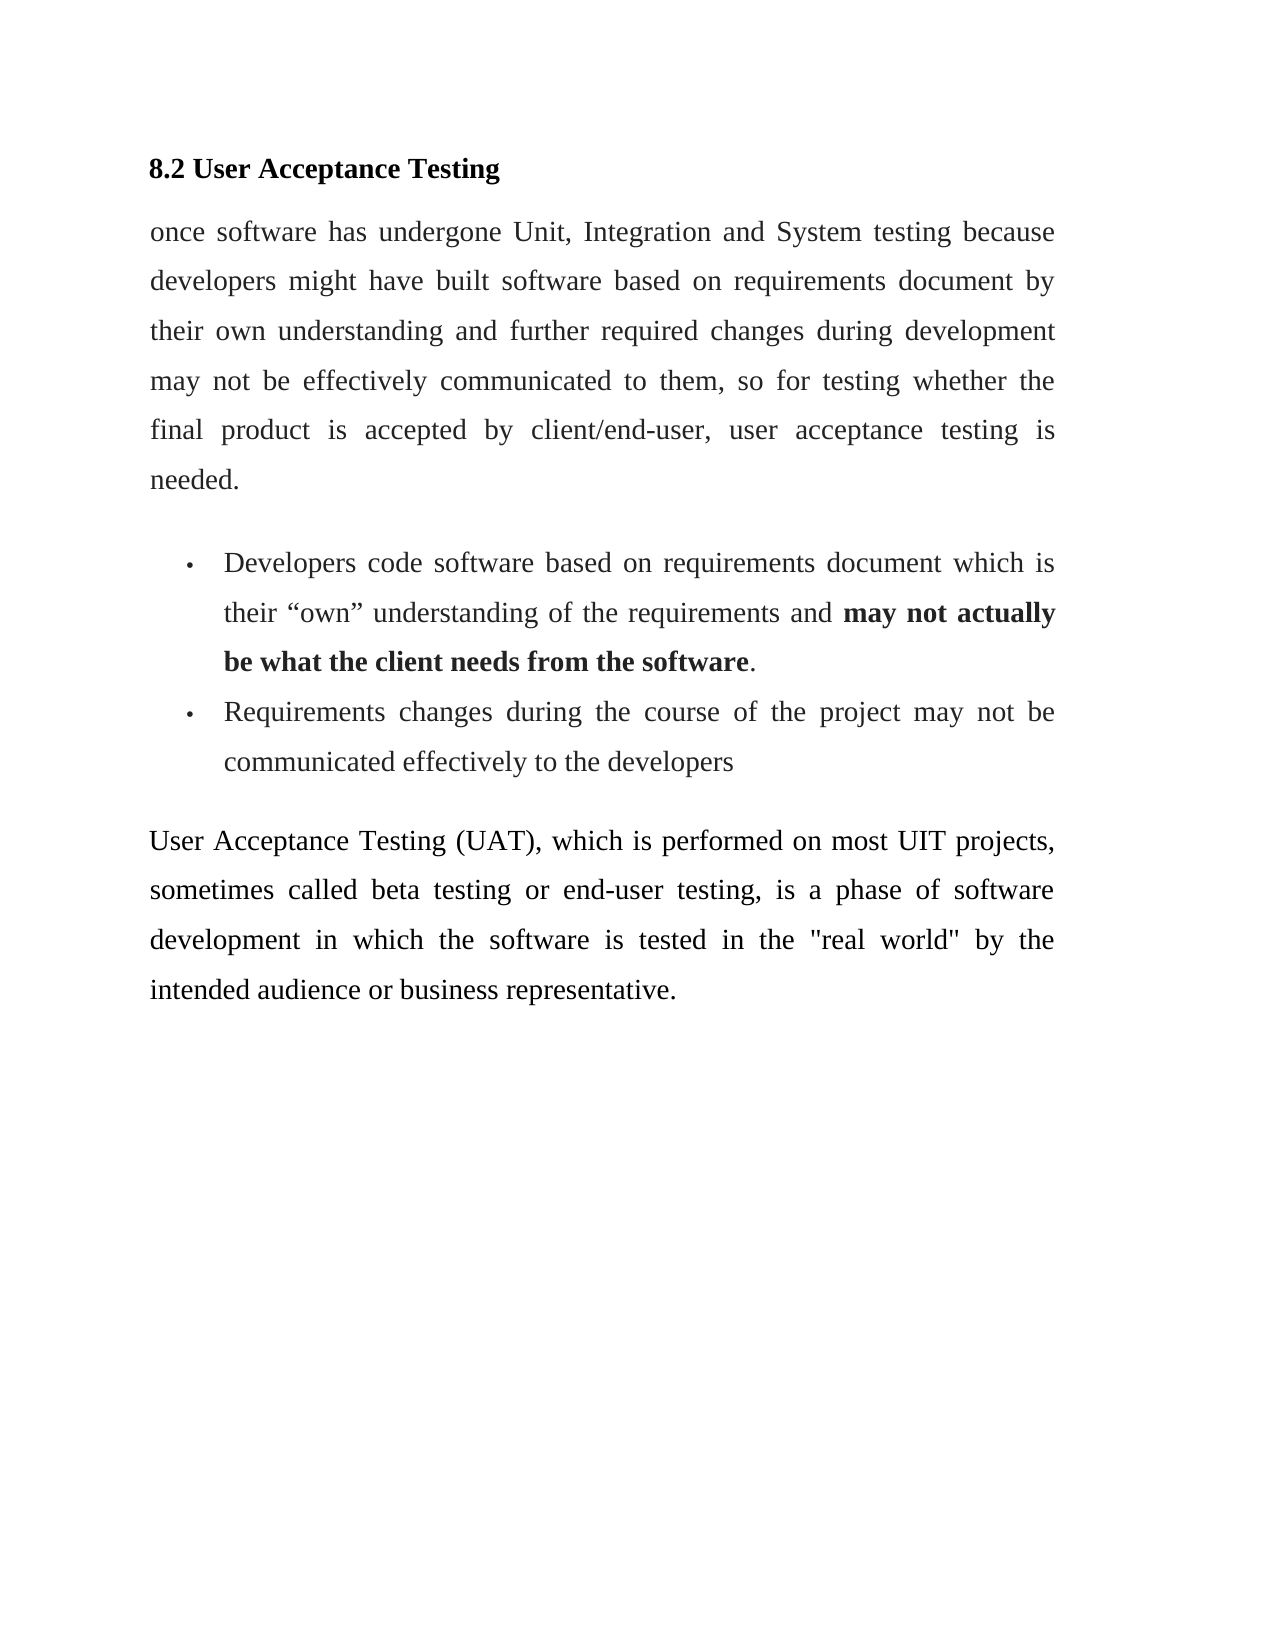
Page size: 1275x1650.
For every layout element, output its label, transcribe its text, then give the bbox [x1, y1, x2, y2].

text once software has undergone Unit, Integration and System testing because developers might have built software based on requirements document by their own understanding and further required changes during development may not be effectively communicated to them, so for testing whether the final product is accepted by client/end-user, user acceptance testing is needed. [150, 214, 1056, 495]
list Requirements changes during the course of the project may not be communicated effectively to the developers [186, 694, 1056, 777]
list Developers code software based on requirements document which is their “own” understanding of the requirements and may not actually be what the client needs from the software. [186, 545, 1056, 678]
text User Acceptance Testing (UAT), which is performed on most UIT projects, sometimes called beta testing or end-user testing, is a phase of software development in which the software is tested in the "real world" by the intended audience or business representative. [148, 823, 1056, 1006]
text 8.2 User Acceptance Testing [148, 151, 524, 185]
